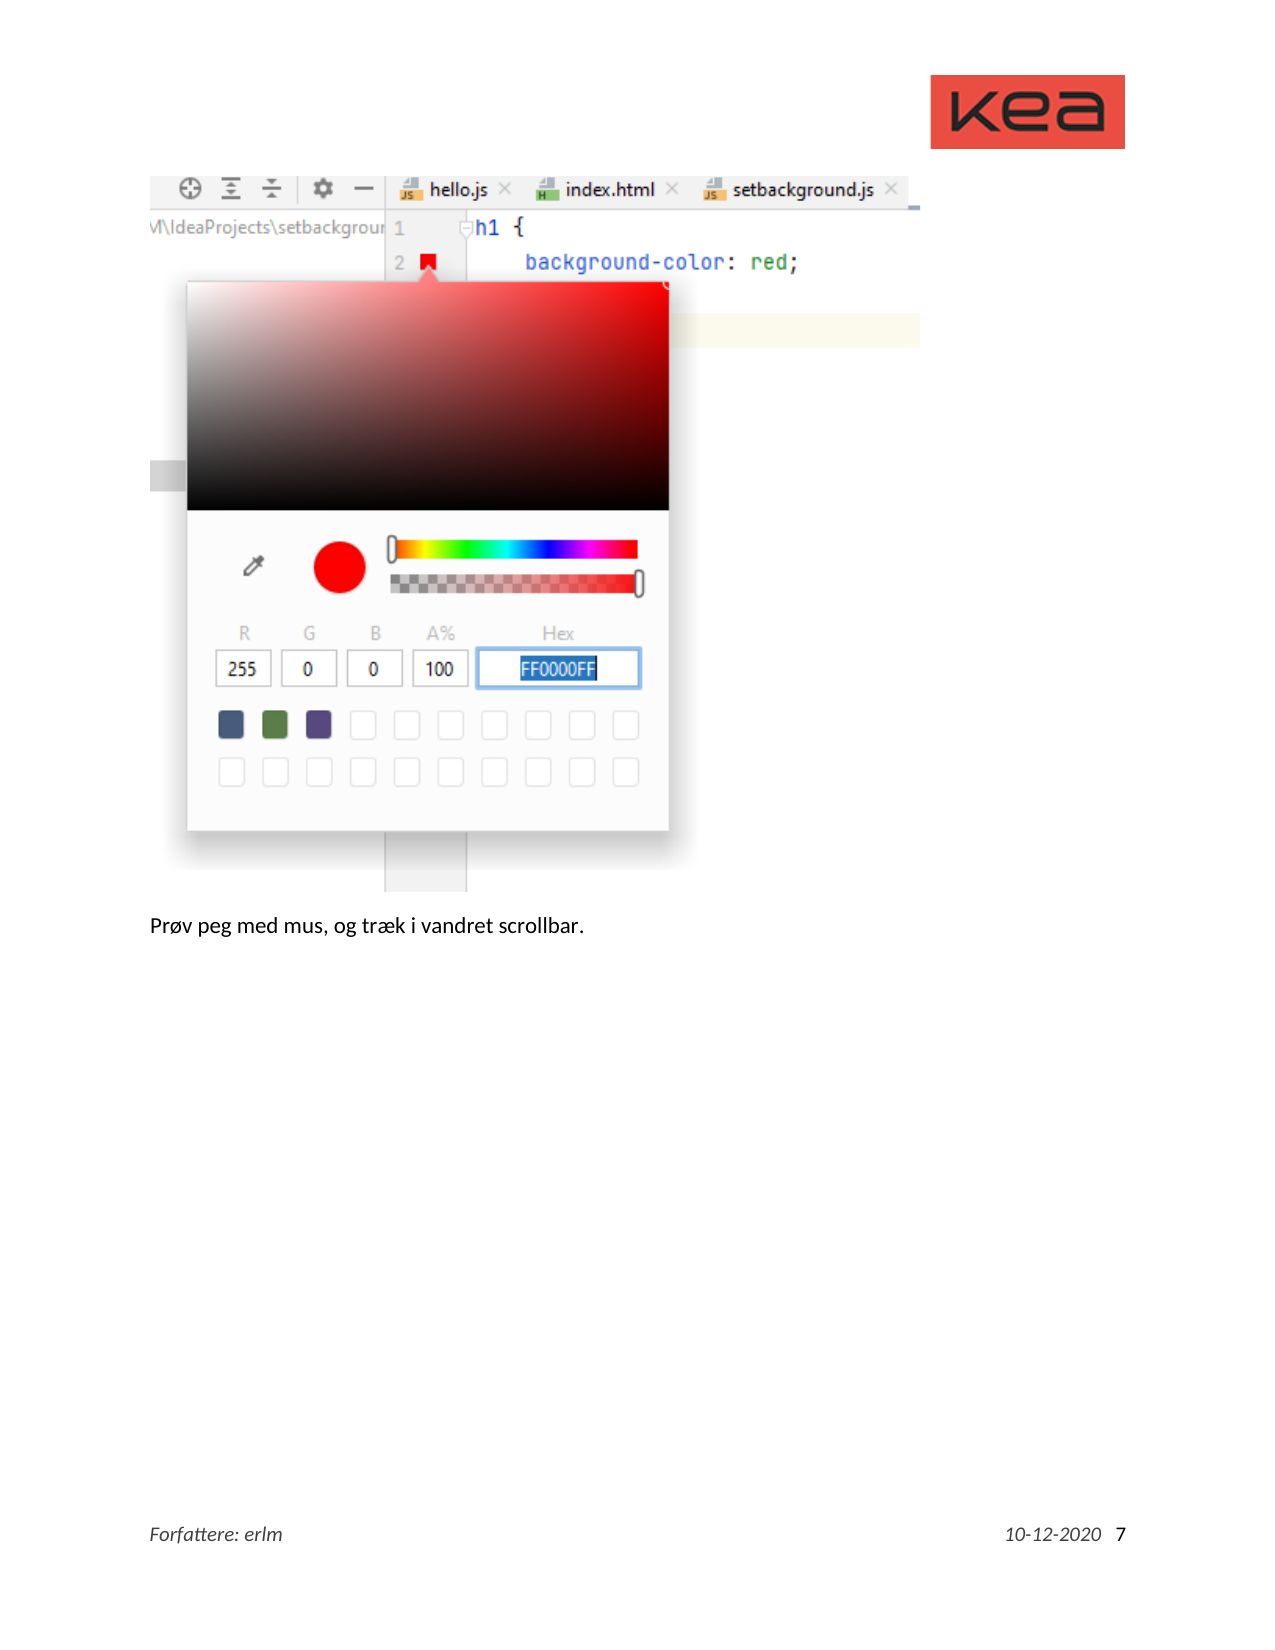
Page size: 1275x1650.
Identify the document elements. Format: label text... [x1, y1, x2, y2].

picture [930, 75, 1125, 149]
picture [150, 176, 921, 892]
text Prøv peg med mus, og træk i vandret scrollbar. [150, 911, 1125, 939]
